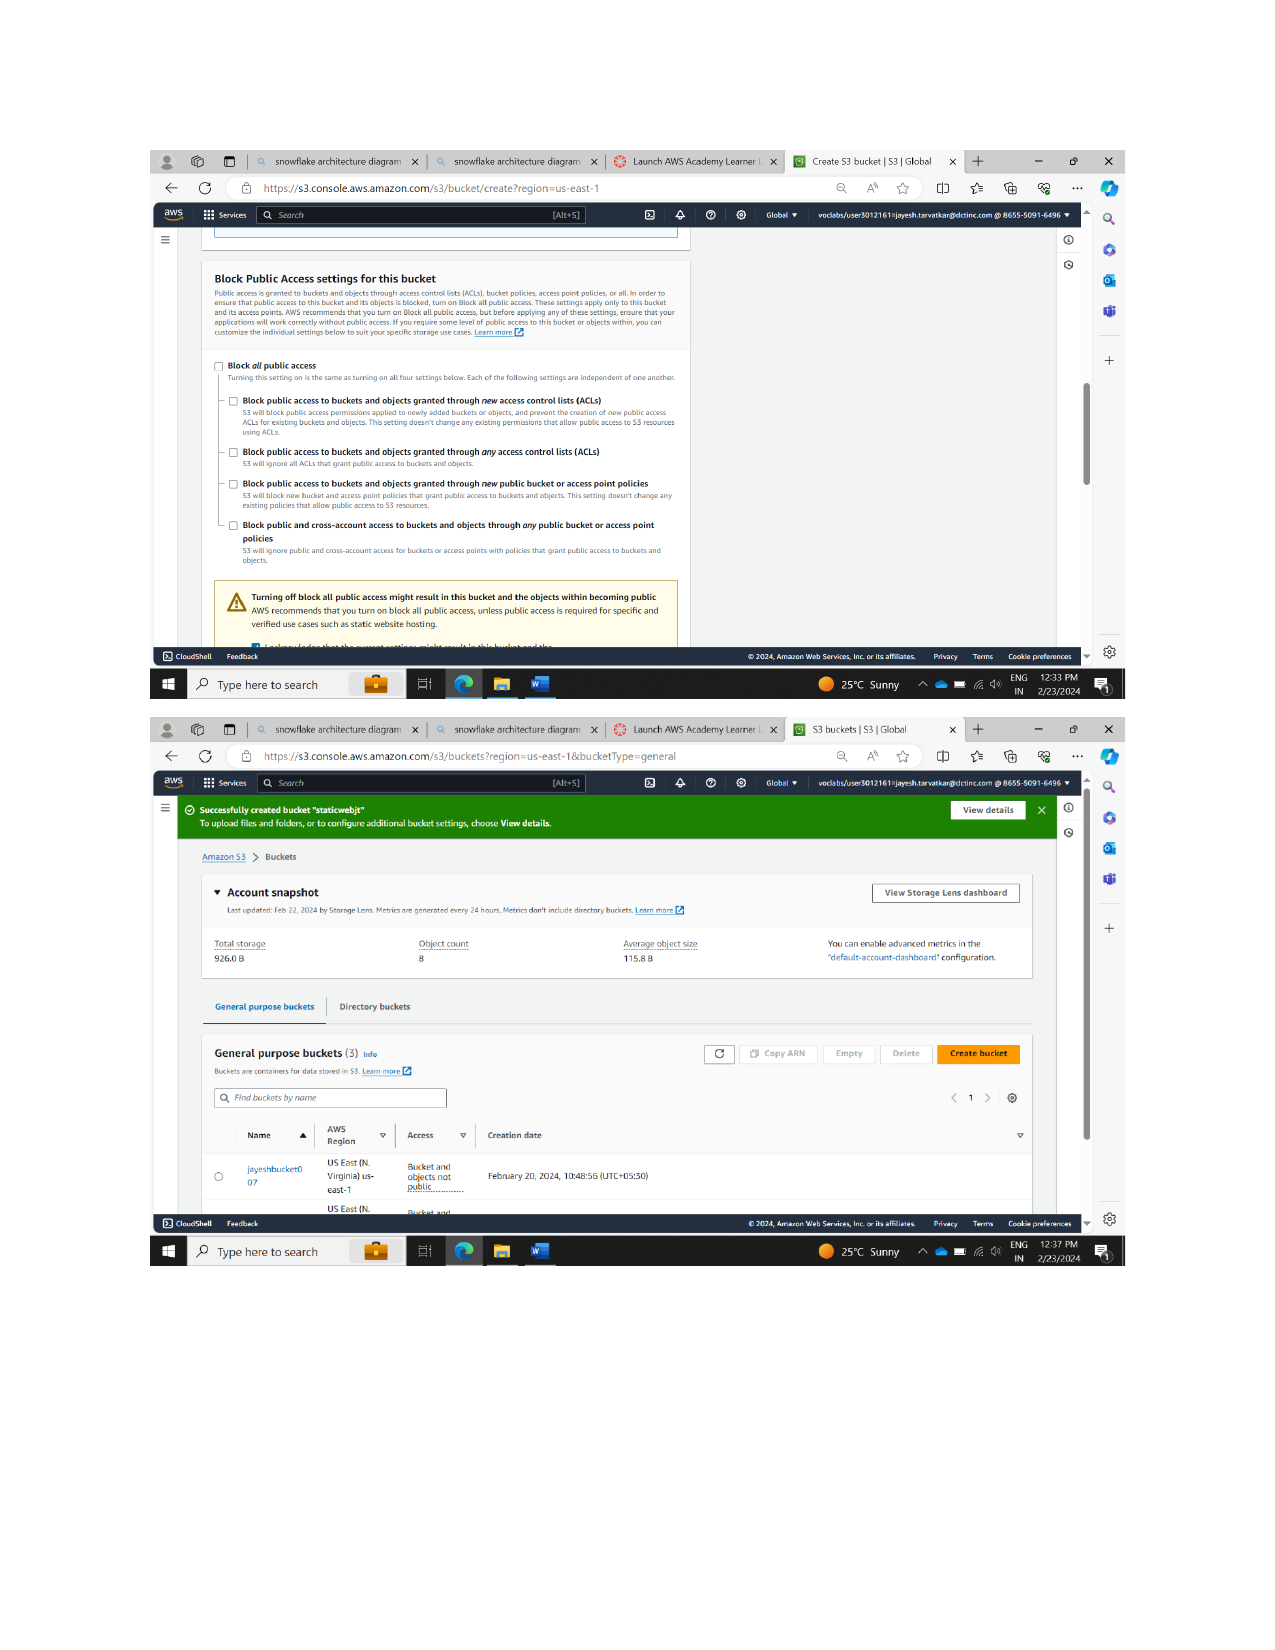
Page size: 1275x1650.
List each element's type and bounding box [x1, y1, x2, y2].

picture [150, 717, 1125, 1266]
picture [150, 150, 1125, 699]
